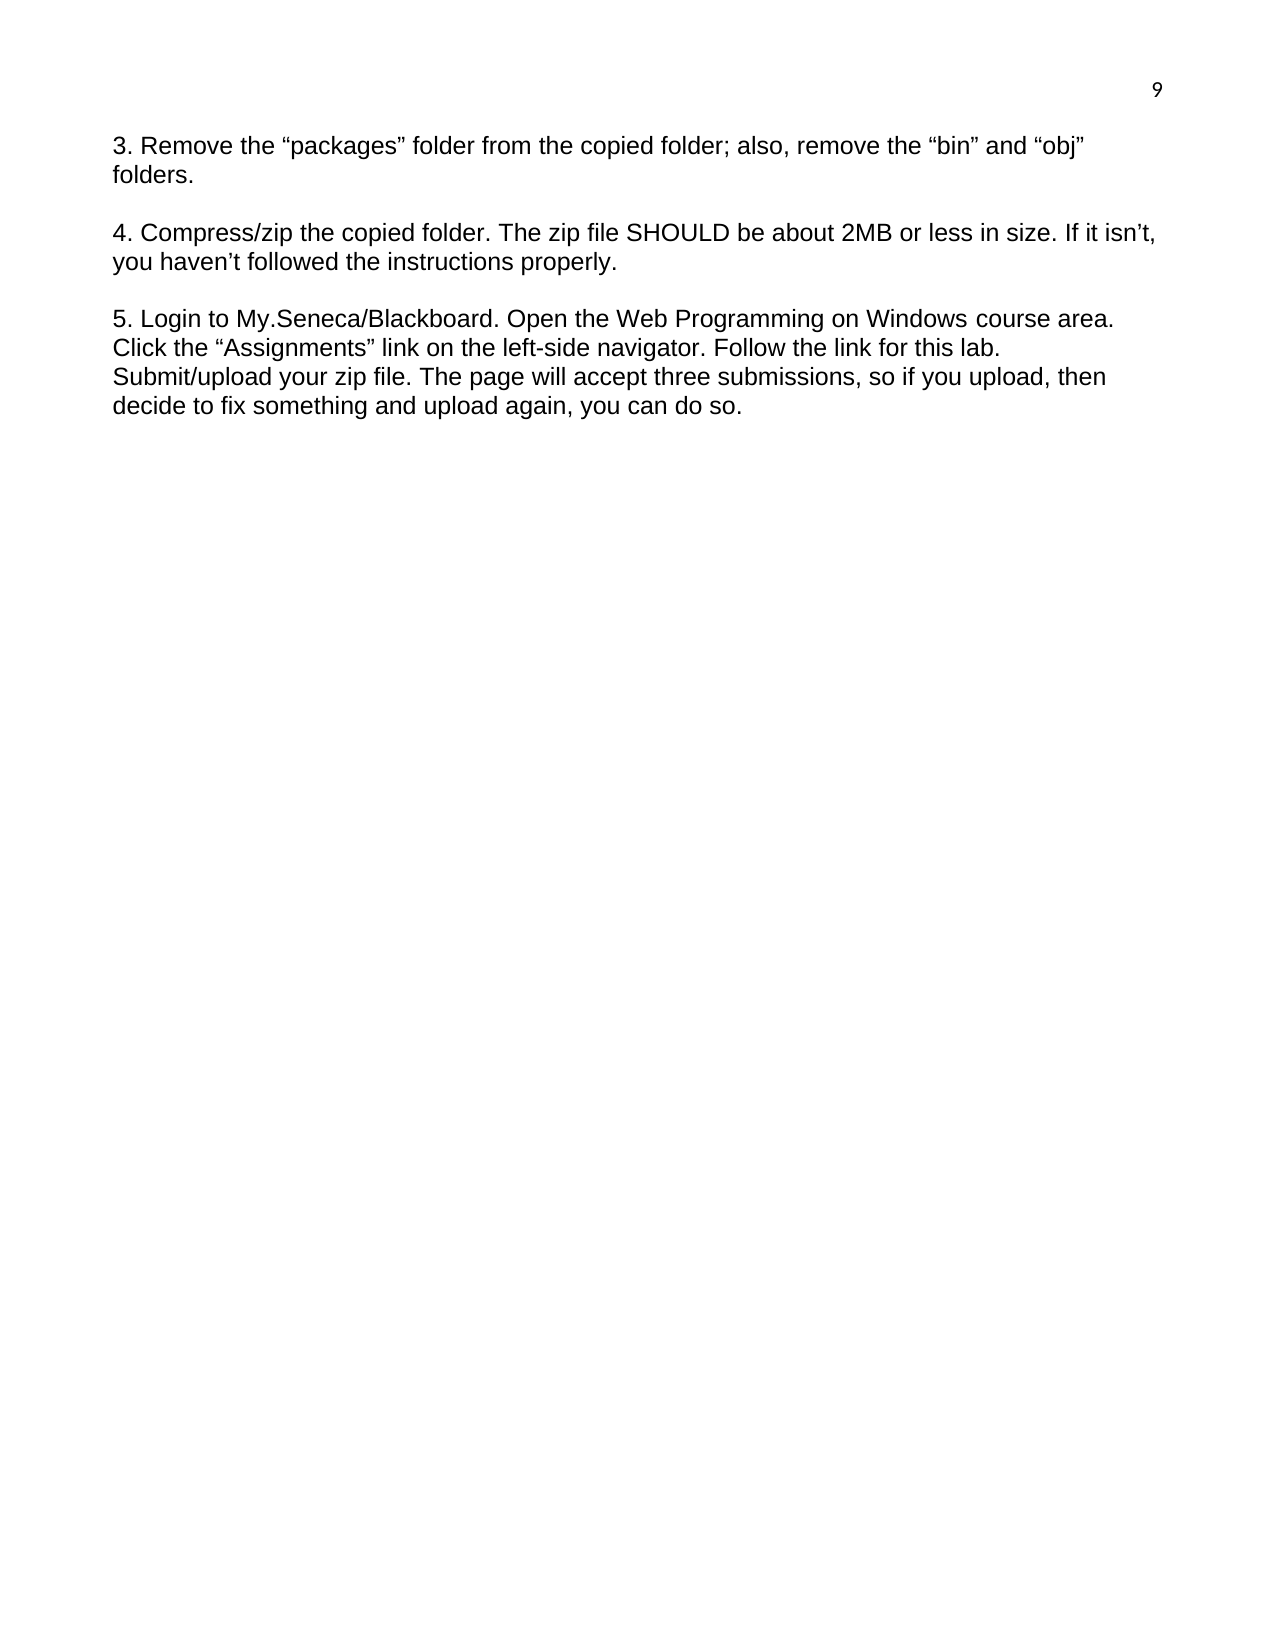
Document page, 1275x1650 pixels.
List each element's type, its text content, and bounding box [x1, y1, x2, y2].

text 3. Remove the “packages” folder from the copied folder; also, remove the “bin” and “obj” folders. [112, 131, 1162, 188]
text 5. Login to My.Seneca/Blackboard. Open the Web Programming on Windows course area. Click the “Assignments” link on the left-side navigator. Follow the link for this lab. Submit/upload your zip file. The page will accept three submissions, so if you upload, then decide to fix something and upload again, you can do so. [112, 304, 1162, 419]
text 4. Compress/zip the copied folder. The zip file SHOULD be about 2MB or less in size. If it isn’t, you haven’t followed the instructions properly. [112, 218, 1162, 275]
